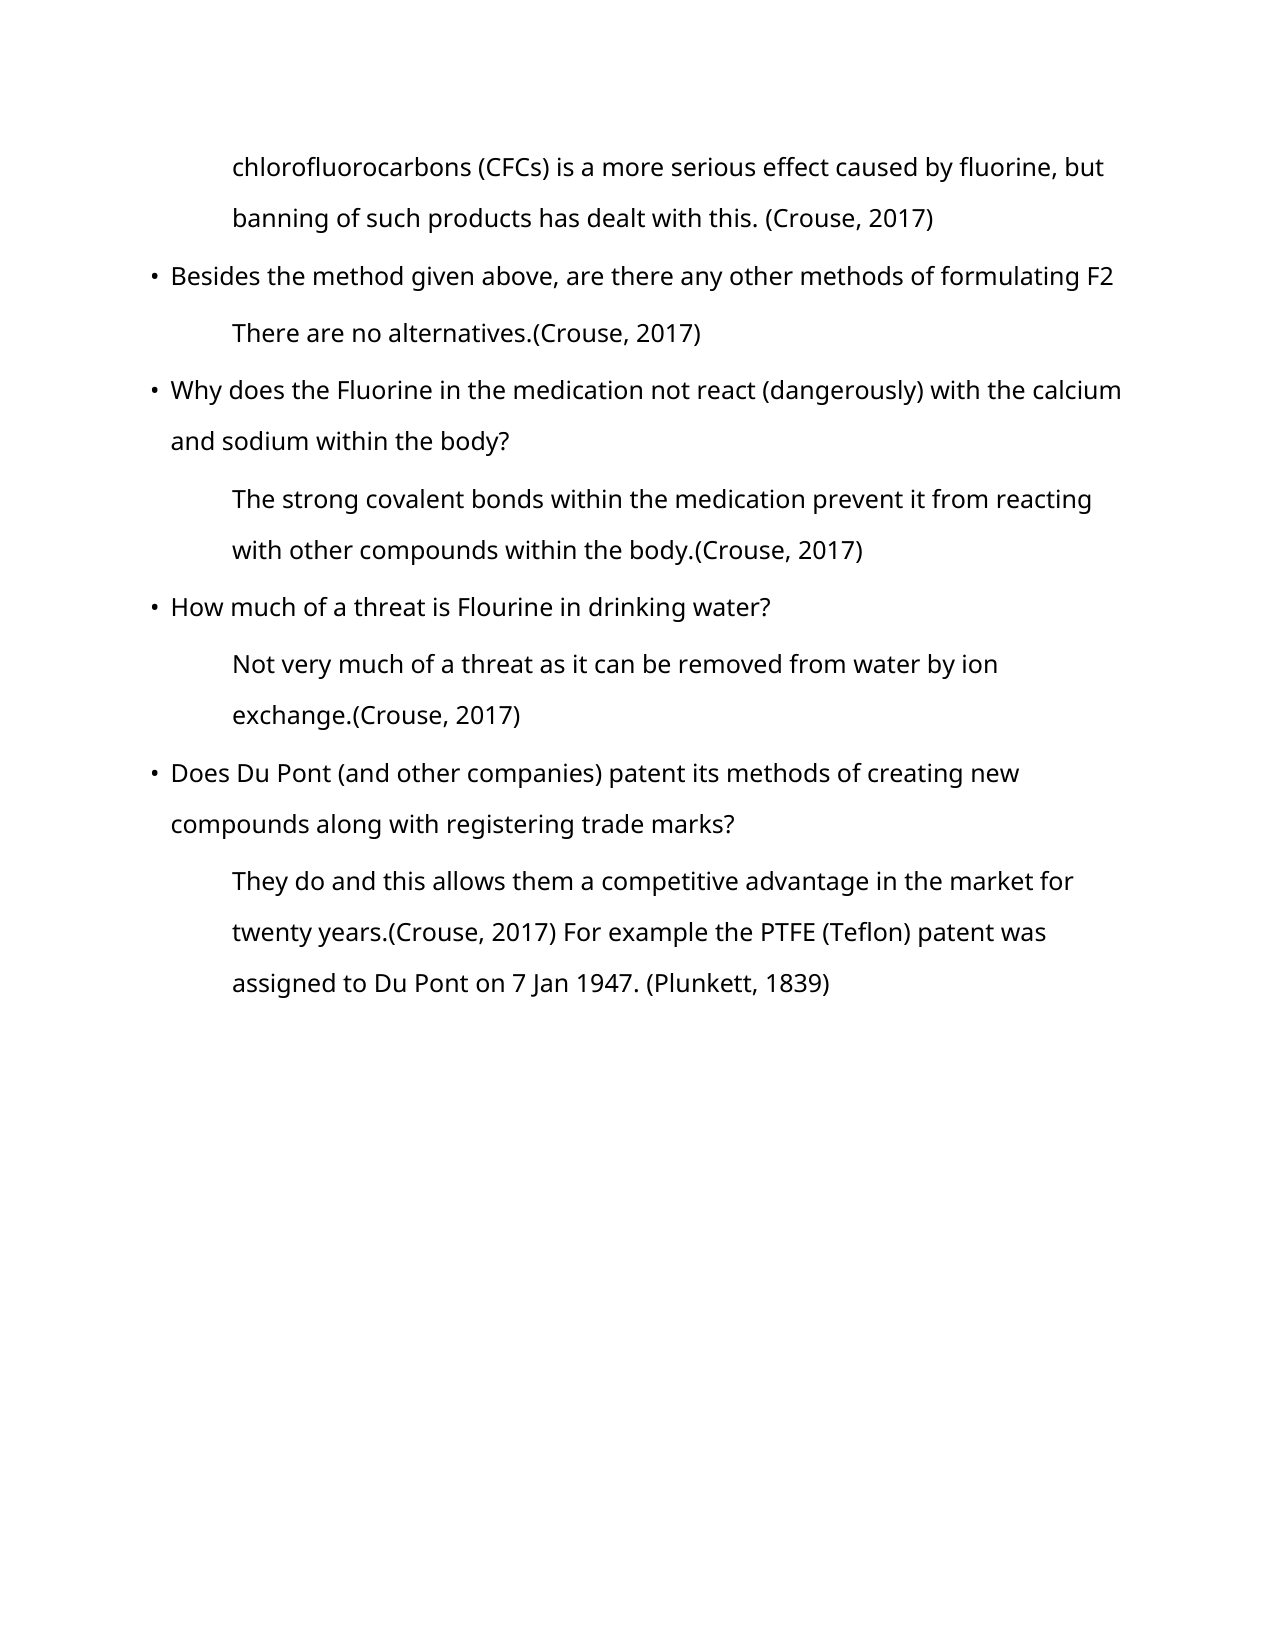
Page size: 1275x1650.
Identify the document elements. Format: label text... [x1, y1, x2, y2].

list Does Du Pont (and other companies) patent its methods of creating new compounds along with registering trade marks? [150, 755, 1125, 840]
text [232, 150, 1125, 235]
text There are no alternatives.(Crouse, 2017) [232, 316, 1125, 350]
text The strong covalent bonds within the medication prevent it from reacting with other compounds within the body.(Crouse, 2017) [232, 481, 1125, 566]
list How much of a threat is Flourine in drinking water? [150, 589, 1125, 624]
text They do and this allows them a competitive advantage in the market for twenty years.(Crouse, 2017) For example the PTFE (Teflon) patent was assigned to Du Pont on 7 Jan 1947. (Plunkett, 1839) [232, 863, 1125, 1000]
list Besides the method given above, are there any other methods of formulating F2 [150, 258, 1125, 292]
text Not very much of a threat as it can be removed from water by ion exchange.(Crouse, 2017) [232, 647, 1125, 732]
list Why does the Fluorine in the medication not react (dangerously) with the calcium and sodium within the body? [150, 373, 1125, 458]
